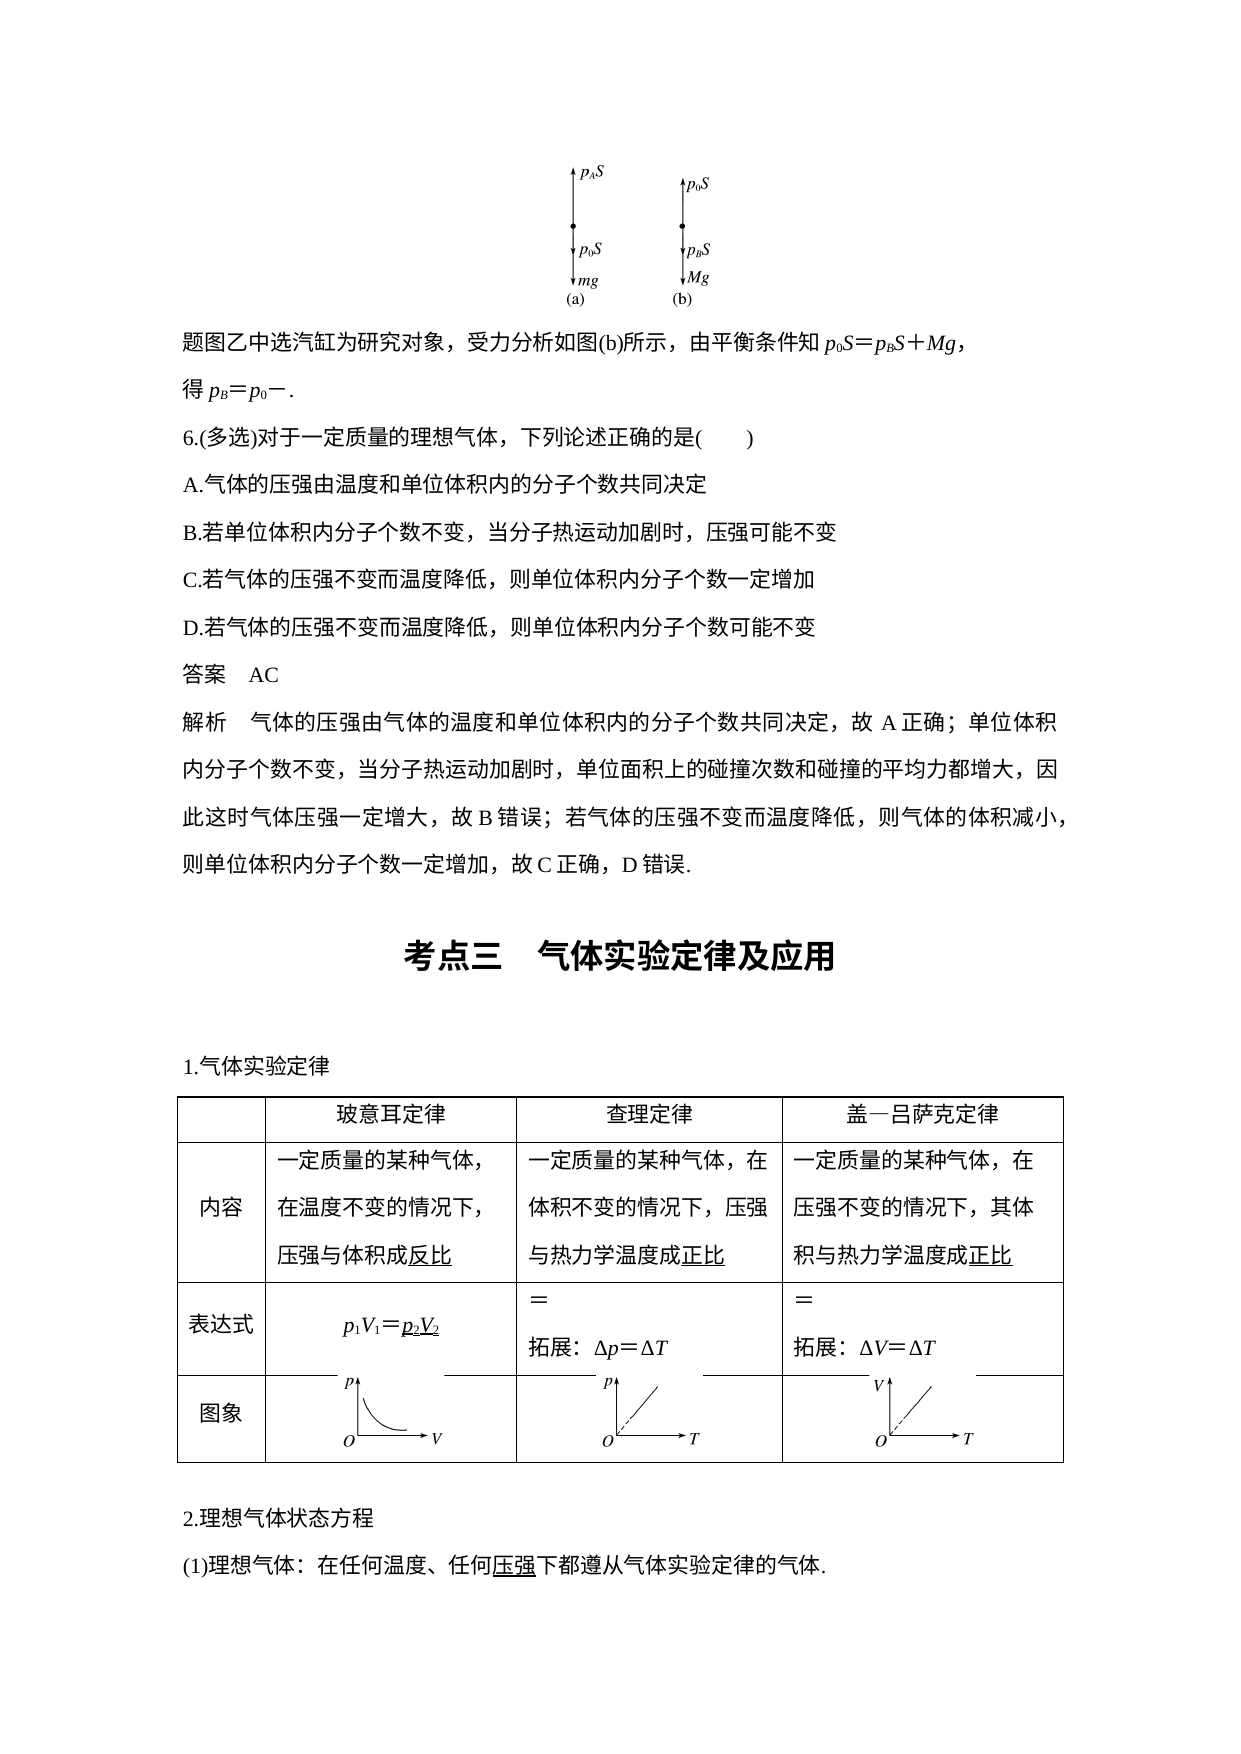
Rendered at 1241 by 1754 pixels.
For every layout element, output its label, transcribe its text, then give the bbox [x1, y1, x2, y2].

table_cell ＝ 拓展：ΔV＝ΔT [783, 1283, 1063, 1374]
text A.气体的压强由温度和单位体积内的分子个数共同决定 [183, 467, 1058, 499]
text C.若气体的压强不变而温度降低，则单位体积内分子个数一定增加 [183, 562, 1058, 594]
text 1.气体实验定律 [183, 1049, 1058, 1081]
picture [556, 162, 712, 312]
table_cell ＝ 拓展：Δp＝ΔT [517, 1283, 782, 1374]
picture [869, 1375, 977, 1450]
table_cell p1V1＝p2V2 [266, 1283, 516, 1374]
text (1)理想气体：在任何温度、任何压强下都遵从气体实验定律的气体. [183, 1548, 1058, 1580]
table_cell 图象 [178, 1376, 265, 1462]
text 6.(多选)对于一定质量的理想气体，下列论述正确的是( ) [183, 419, 1058, 451]
table_header 玻意耳定律 [266, 1098, 516, 1142]
text 题图乙中选汽缸为研究对象，受力分析如图(b)所示，由平衡条件知p0S＝pBS＋Mg， [183, 324, 1058, 356]
table_cell [517, 1376, 782, 1462]
table_cell 一定质量的某种气体，在压强不变的情况下，其体积与热力学温度成正比 [783, 1143, 1063, 1282]
picture [337, 1375, 445, 1450]
table_cell 内容 [178, 1143, 265, 1282]
subtitle 考点三 气体实验定律及应用 [183, 922, 1058, 987]
table_cell 一定质量的某种气体，在体积不变的情况下，压强与热力学温度成正比 [517, 1143, 782, 1282]
table_header 盖—吕萨克定律 [783, 1098, 1063, 1142]
table_header [178, 1098, 265, 1142]
table_cell [266, 1376, 516, 1462]
table_cell 一定质量的某种气体，在温度不变的情况下，压强与体积成反比 [266, 1143, 516, 1282]
text 答案 AC [183, 657, 1058, 689]
table_header 查理定律 [517, 1098, 782, 1142]
text 解析 气体的压强由气体的温度和单位体积内的分子个数共同决定，故A正确；单位体积内分子个数不变，当分子热运动加剧时，单位面积上的碰撞次数和碰撞的平均力都增大，因此这时气体压强一定增大，故B错误；若气体的压强不变而温度降低，则气体的体积减小，则单位体积内分子个数一定增加，故C正确，D错误. [183, 704, 1058, 879]
table_cell 表达式 [178, 1283, 265, 1374]
text D.若气体的压强不变而温度降低，则单位体积内分子个数可能不变 [183, 609, 1058, 641]
text B.若单位体积内分子个数不变，当分子热运动加剧时，压强可能不变 [183, 514, 1058, 546]
text 2.理想气体状态方程 [183, 1501, 1058, 1532]
text 得pB＝p0－. [183, 372, 1058, 404]
table_cell [783, 1376, 1063, 1462]
picture [596, 1375, 703, 1450]
